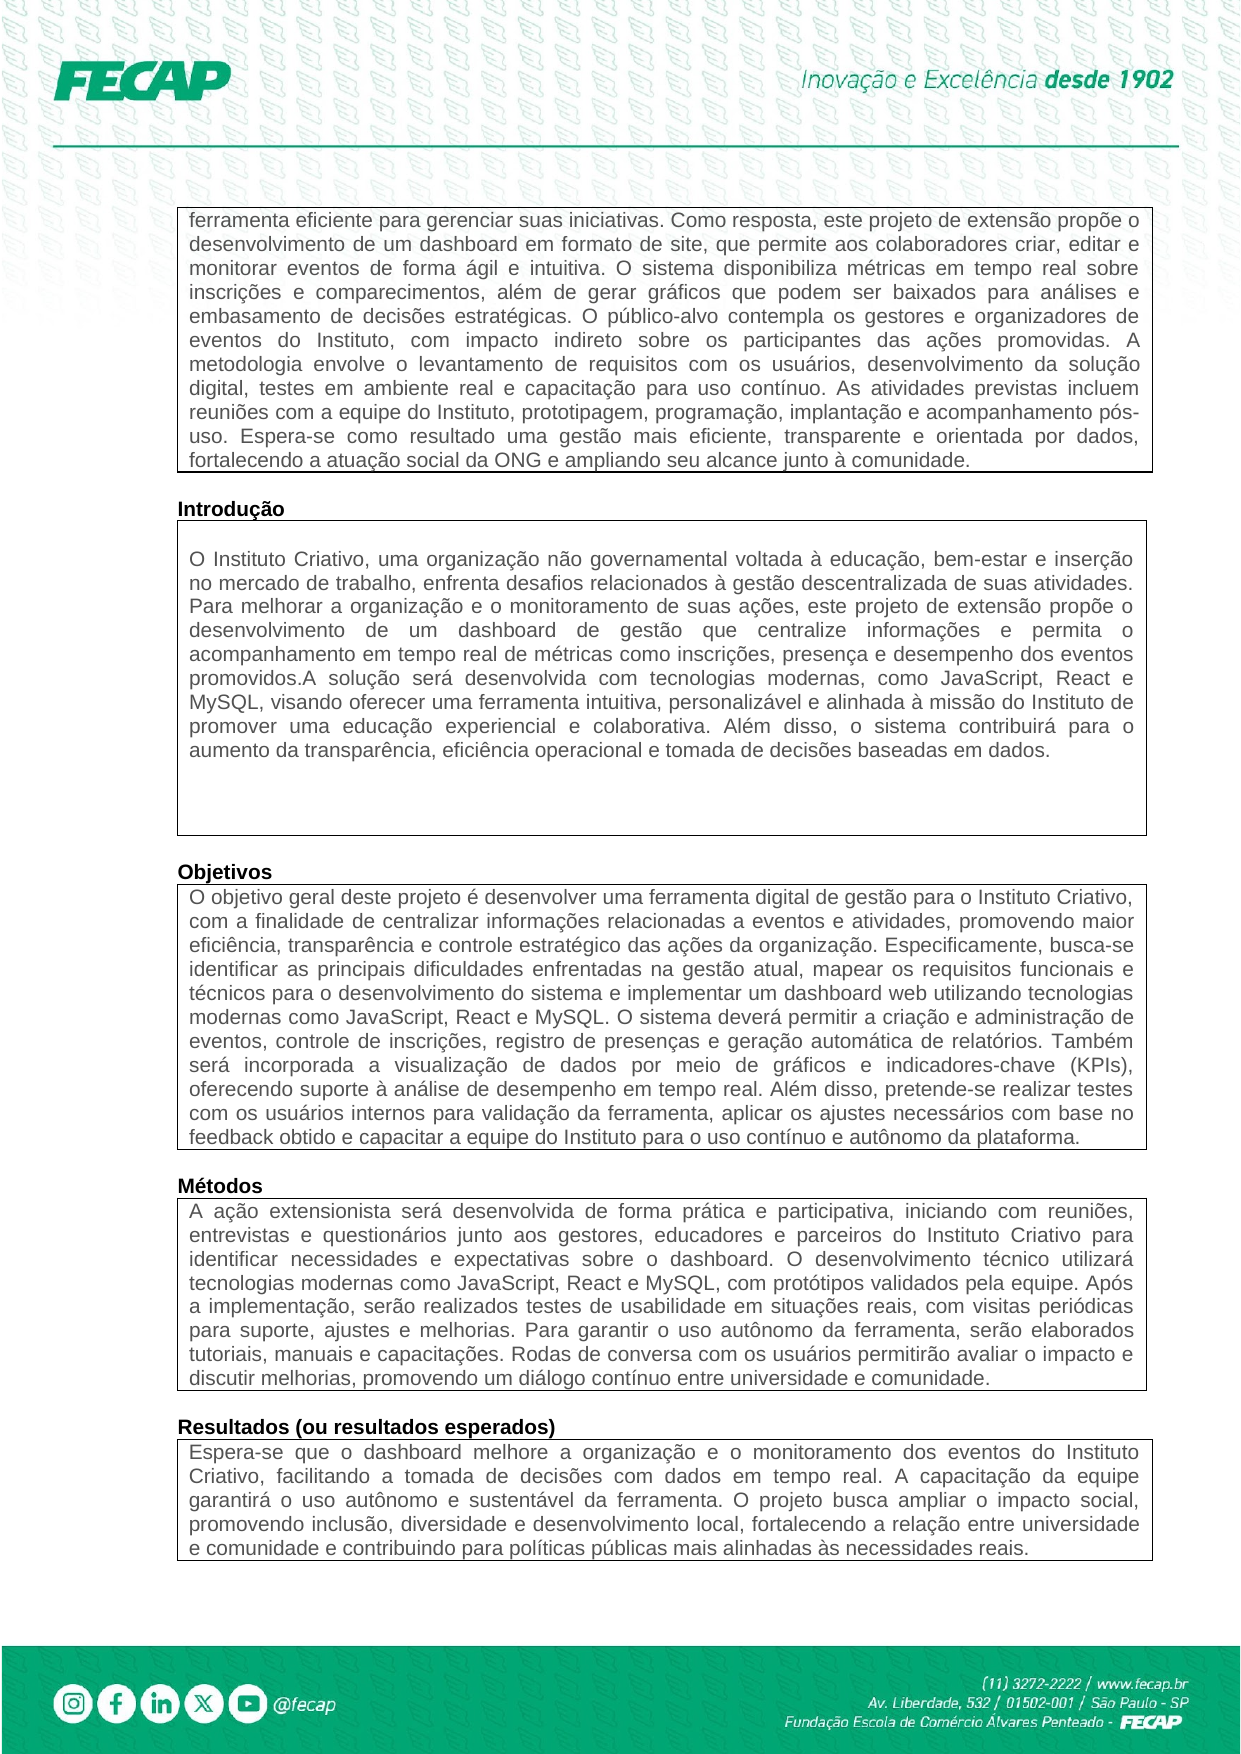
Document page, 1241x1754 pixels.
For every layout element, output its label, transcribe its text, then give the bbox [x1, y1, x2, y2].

table_header A ação extensionista será desenvolvida de forma prática e participativa, iniciando com reuniões, entrevistas e questionários junto aos gestores, educadores e parceiros do Instituto Criativo para identificar necessidades e expectativas sobre o dashboard. O desenvolvimento técnico utilizará tecnologias modernas como JavaScript, React e MySQL, com protótipos validados pela equipe. Após a implementação, serão realizados testes de usabilidade em situações reais, com visitas periódicas para suporte, ajustes e melhorias. Para garantir o uso autônomo da ferramenta, serão elaborados tutoriais, manuais e capacitações. Rodas de conversa com os usuários permitirão avaliar o impacto e discutir melhorias, promovendo um diálogo contínuo entre universidade e comunidade. [178, 1199, 1146, 1390]
text Métodos [177, 1173, 1137, 1197]
text Objetivos [177, 860, 1137, 884]
table_header O Instituto Criativo, uma organização não governamental voltada à educação, bem-estar e inserção no mercado de trabalho, enfrenta desafios relacionados à gestão descentralizada de suas atividades. Para melhorar a organização e o monitoramento de suas ações, este projeto de extensão propõe o desenvolvimento de um dashboard de gestão que centralize informações e permita o acompanhamento em tempo real de métricas como inscrições, presença e desempenho dos eventos promovidos.A solução será desenvolvida com tecnologias modernas, como JavaScript, React e MySQL, visando oferecer uma ferramenta intuitiva, personalizável e alinhada à missão do Instituto de promover uma educação experiencial e colaborativa. Além disso, o sistema contribuirá para o aumento da transparência, eficiência operacional e tomada de decisões baseadas em dados. [178, 521, 1146, 835]
table_header O objetivo geral deste projeto é desenvolver uma ferramenta digital de gestão para o Instituto Criativo, com a finalidade de centralizar informações relacionadas a eventos e atividades, promovendo maior eficiência, transparência e controle estratégico das ações da organização. Especificamente, busca-se identificar as principais dificuldades enfrentadas na gestão atual, mapear os requisitos funcionais e técnicos para o desenvolvimento do sistema e implementar um dashboard web utilizando tecnologias modernas como JavaScript, React e MySQL. O sistema deverá permitir a criação e administração de eventos, controle de inscrições, registro de presenças e geração automática de relatórios. Também será incorporada a visualização de dados por meio de gráficos e indicadores-chave (KPIs), oferecendo suporte à análise de desempenho em tempo real. Além disso, pretende-se realizar testes com os usuários internos para validação da ferramenta, aplicar os ajustes necessários com base no feedback obtido e capacitar a equipe do Instituto para o uso contínuo e autônomo da plataforma. [178, 885, 1146, 1148]
table_header Espera-se que o dashboard melhore a organização e o monitoramento dos eventos do Instituto Criativo, facilitando a tomada de decisões com dados em tempo real. A capacitação da equipe garantirá o uso autônomo e sustentável da ferramenta. O projeto busca ampliar o impacto social, promovendo inclusão, diversidade e desenvolvimento local, fortalecendo a relação entre universidade e comunidade e contribuindo para políticas públicas mais alinhadas às necessidades reais. [178, 1440, 1152, 1560]
text Resultados (ou resultados esperados) [177, 1415, 1137, 1439]
picture [1, 0, 1241, 1754]
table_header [178, 208, 1152, 471]
text Introdução [177, 496, 1137, 520]
